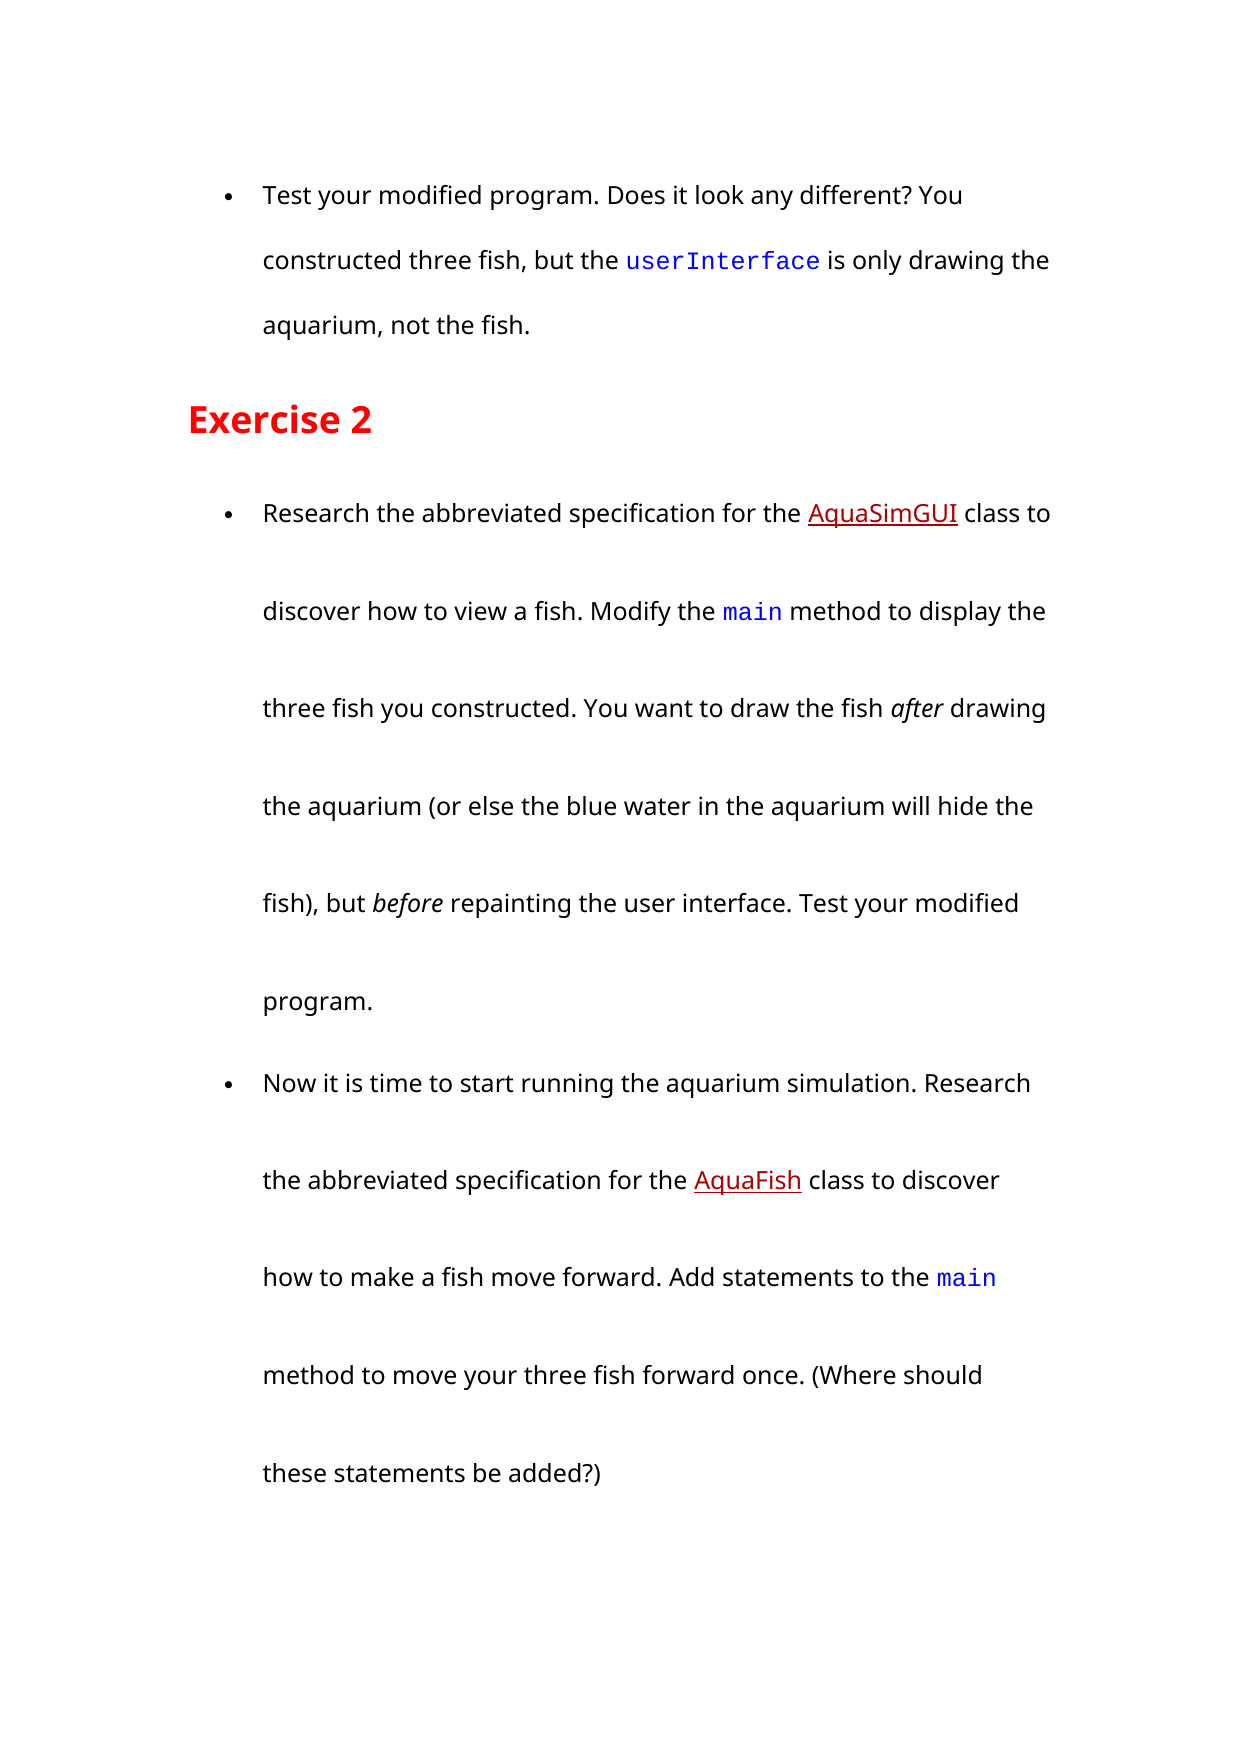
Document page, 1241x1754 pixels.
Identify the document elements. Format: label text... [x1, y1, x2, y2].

list Research the abbreviated specification for the AquaSimGUI class to discover how to view a fish. Modify the main method to display the three fish you constructed. You want to draw the fish after drawing the aquarium (or else the blue water in the aquarium will hide the fish), but before repainting the user interface. Test your modified program. [225, 480, 1053, 1033]
list Test your modified program. Does it look any different? You constructed three fish, but the userInterface is only drawing the aquarium, not the fish. [225, 162, 1053, 357]
list Now it is time to start running the aquarium simulation. Research the abbreviated specification for the AquaFish class to discover how to make a fish move forward. Add statements to the main method to move your three fish forward once. (Where should these statements be added?) [225, 1050, 1053, 1505]
text Exercise 2 [187, 386, 1053, 451]
